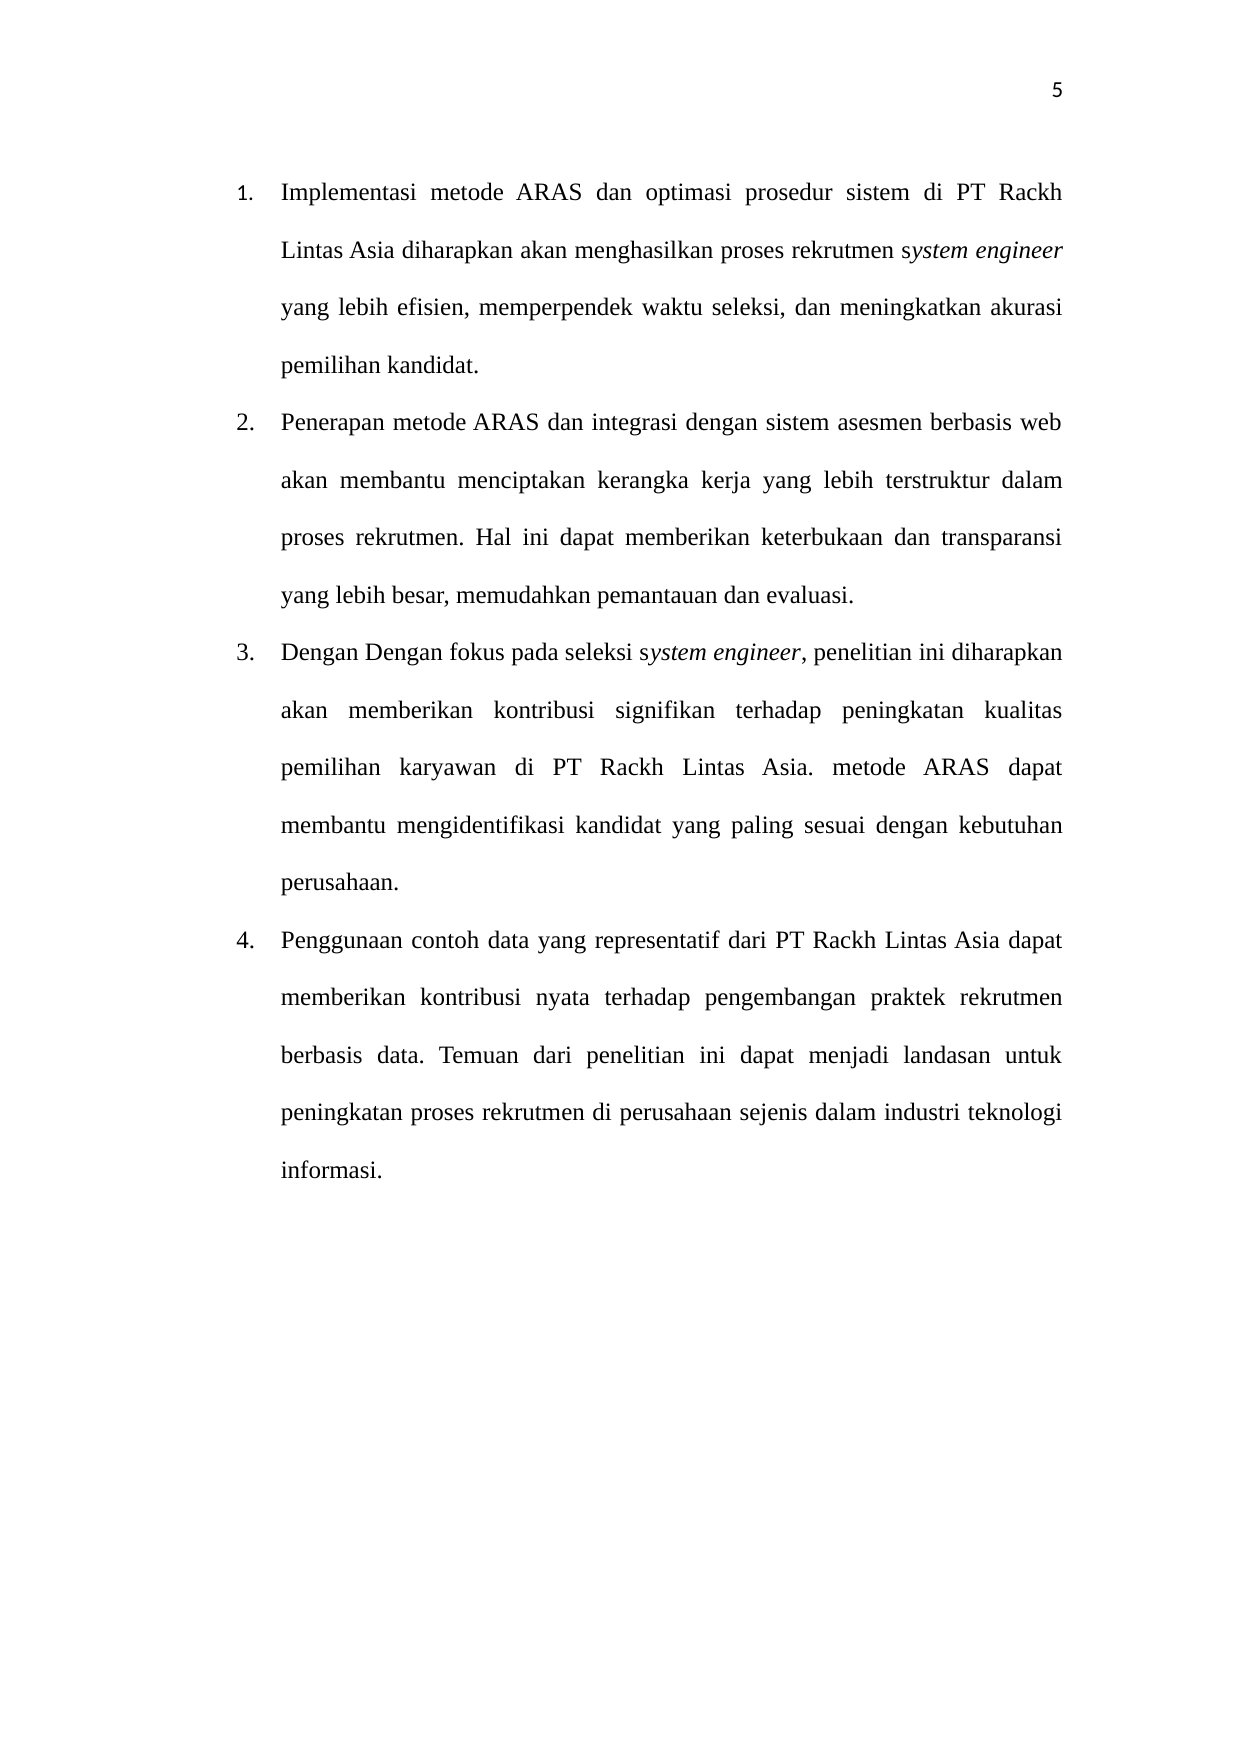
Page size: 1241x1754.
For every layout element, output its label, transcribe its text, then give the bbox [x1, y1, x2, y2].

list Penggunaan contoh data yang representatif dari PT Rackh Lintas Asia dapat memberikan kontribusi nyata terhadap pengembangan praktek rekrutmen berbasis data. Temuan dari penelitian ini dapat menjadi landasan untuk peningkatan proses rekrutmen di perusahaan sejenis dalam industri teknologi informasi. [236, 925, 1063, 1184]
list Dengan Dengan fokus pada seleksi system engineer, penelitian ini diharapkan akan memberikan kontribusi signifikan terhadap peningkatan kualitas pemilihan karyawan di PT Rackh Lintas Asia. metode ARAS dapat membantu mengidentifikasi kandidat yang paling sesuai dengan kebutuhan perusahaan. [236, 637, 1063, 896]
list Implementasi metode ARAS dan optimasi prosedur sistem di PT Rackh Lintas Asia diharapkan akan menghasilkan proses rekrutmen system engineer yang lebih efisien, memperpendek waktu seleksi, dan meningkatkan akurasi pemilihan kandidat. [236, 177, 1063, 379]
list Penerapan metode ARAS dan integrasi dengan sistem asesmen berbasis web akan membantu menciptakan kerangka kerja yang lebih terstruktur dalam proses rekrutmen. Hal ini dapat memberikan keterbukaan dan transparansi yang lebih besar, memudahkan pemantauan dan evaluasi. [236, 407, 1063, 609]
